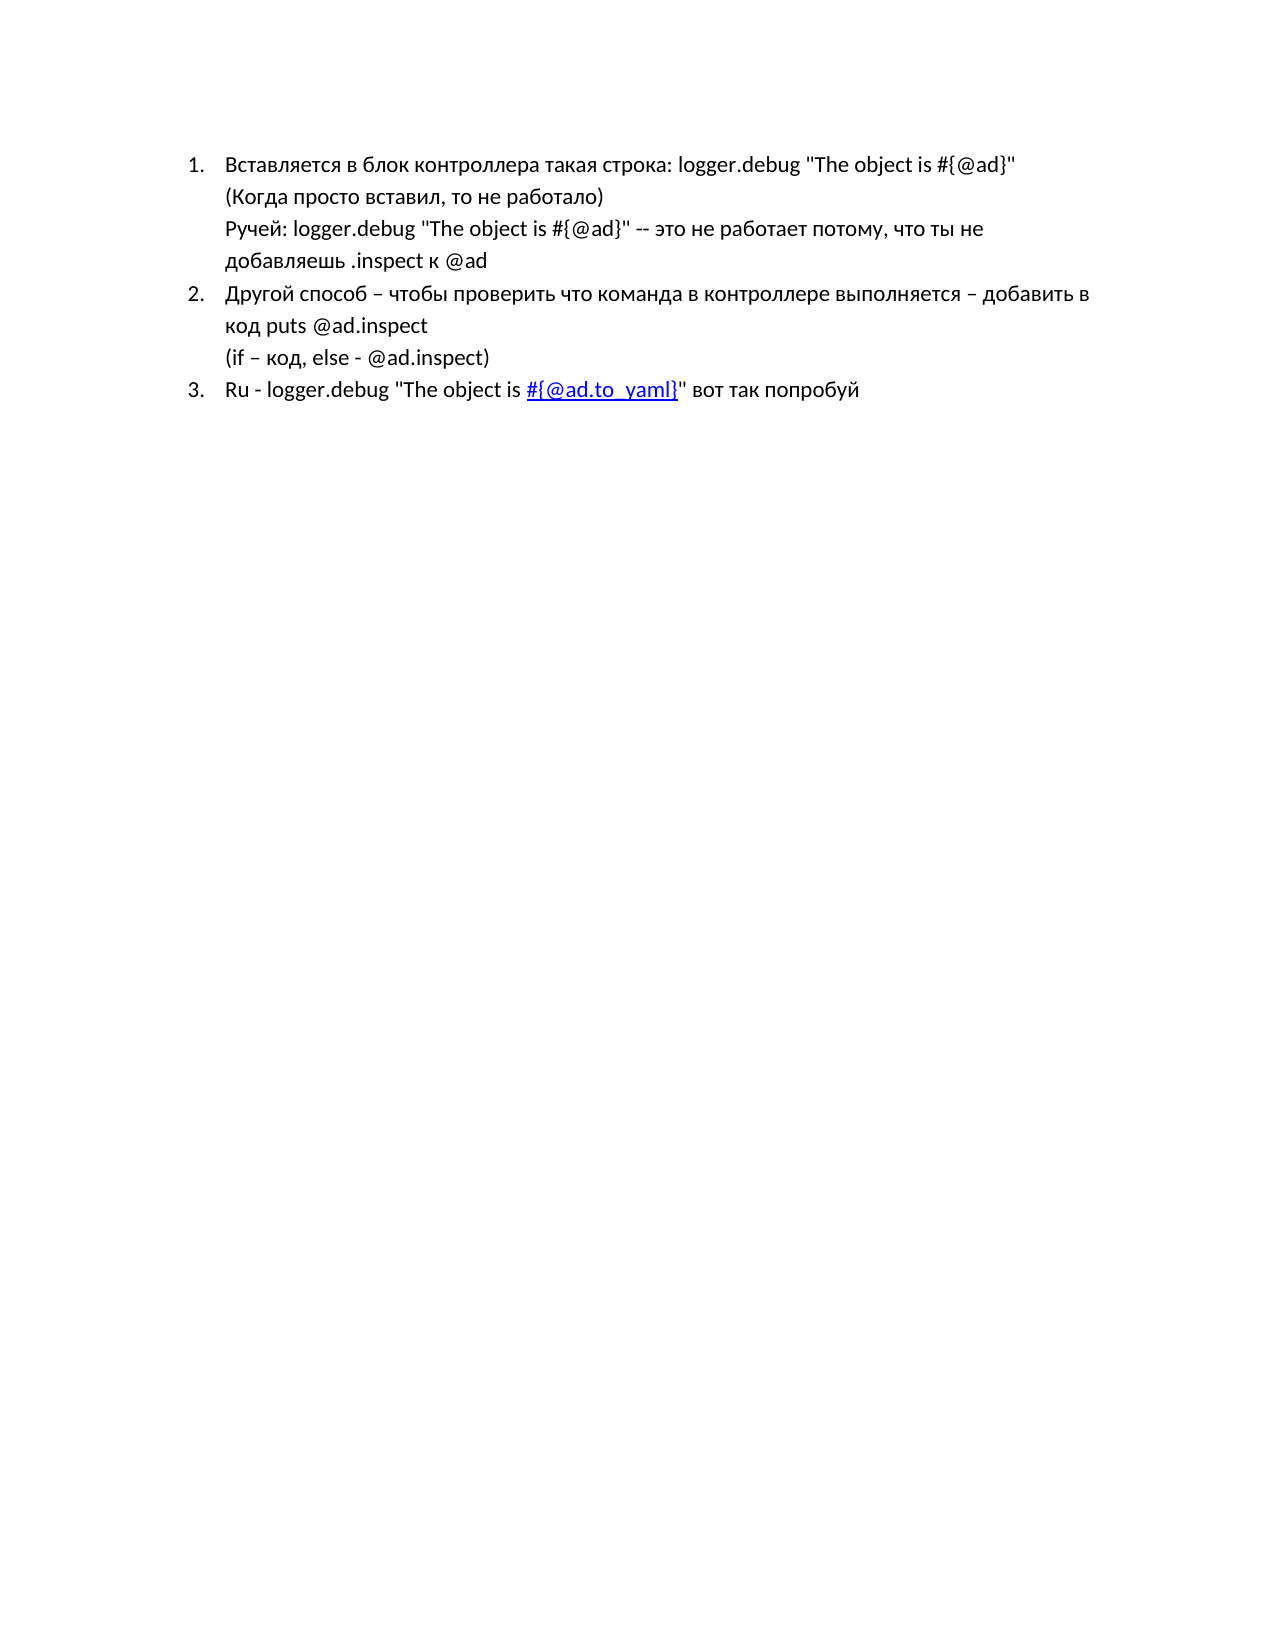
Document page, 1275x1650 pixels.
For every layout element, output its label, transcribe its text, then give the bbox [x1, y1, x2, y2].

list Вставляется в блок контроллера такая строка: logger.debug "The object is #{@ad}" (Когда просто вставил, то не работало) Ручей: logger.debug "The object is #{@ad}" -- это не работает потому, что ты не добавляешь .inspect к @ad [187, 150, 1125, 274]
list Другой способ – чтобы проверить что команда в контроллере выполняется – добавить в код puts @ad.inspect (if – код, else - @ad.inspect) [187, 279, 1125, 371]
list Ru - logger.debug "The object is #{@ad.to_yaml}" вот так попробуй [187, 375, 1125, 403]
